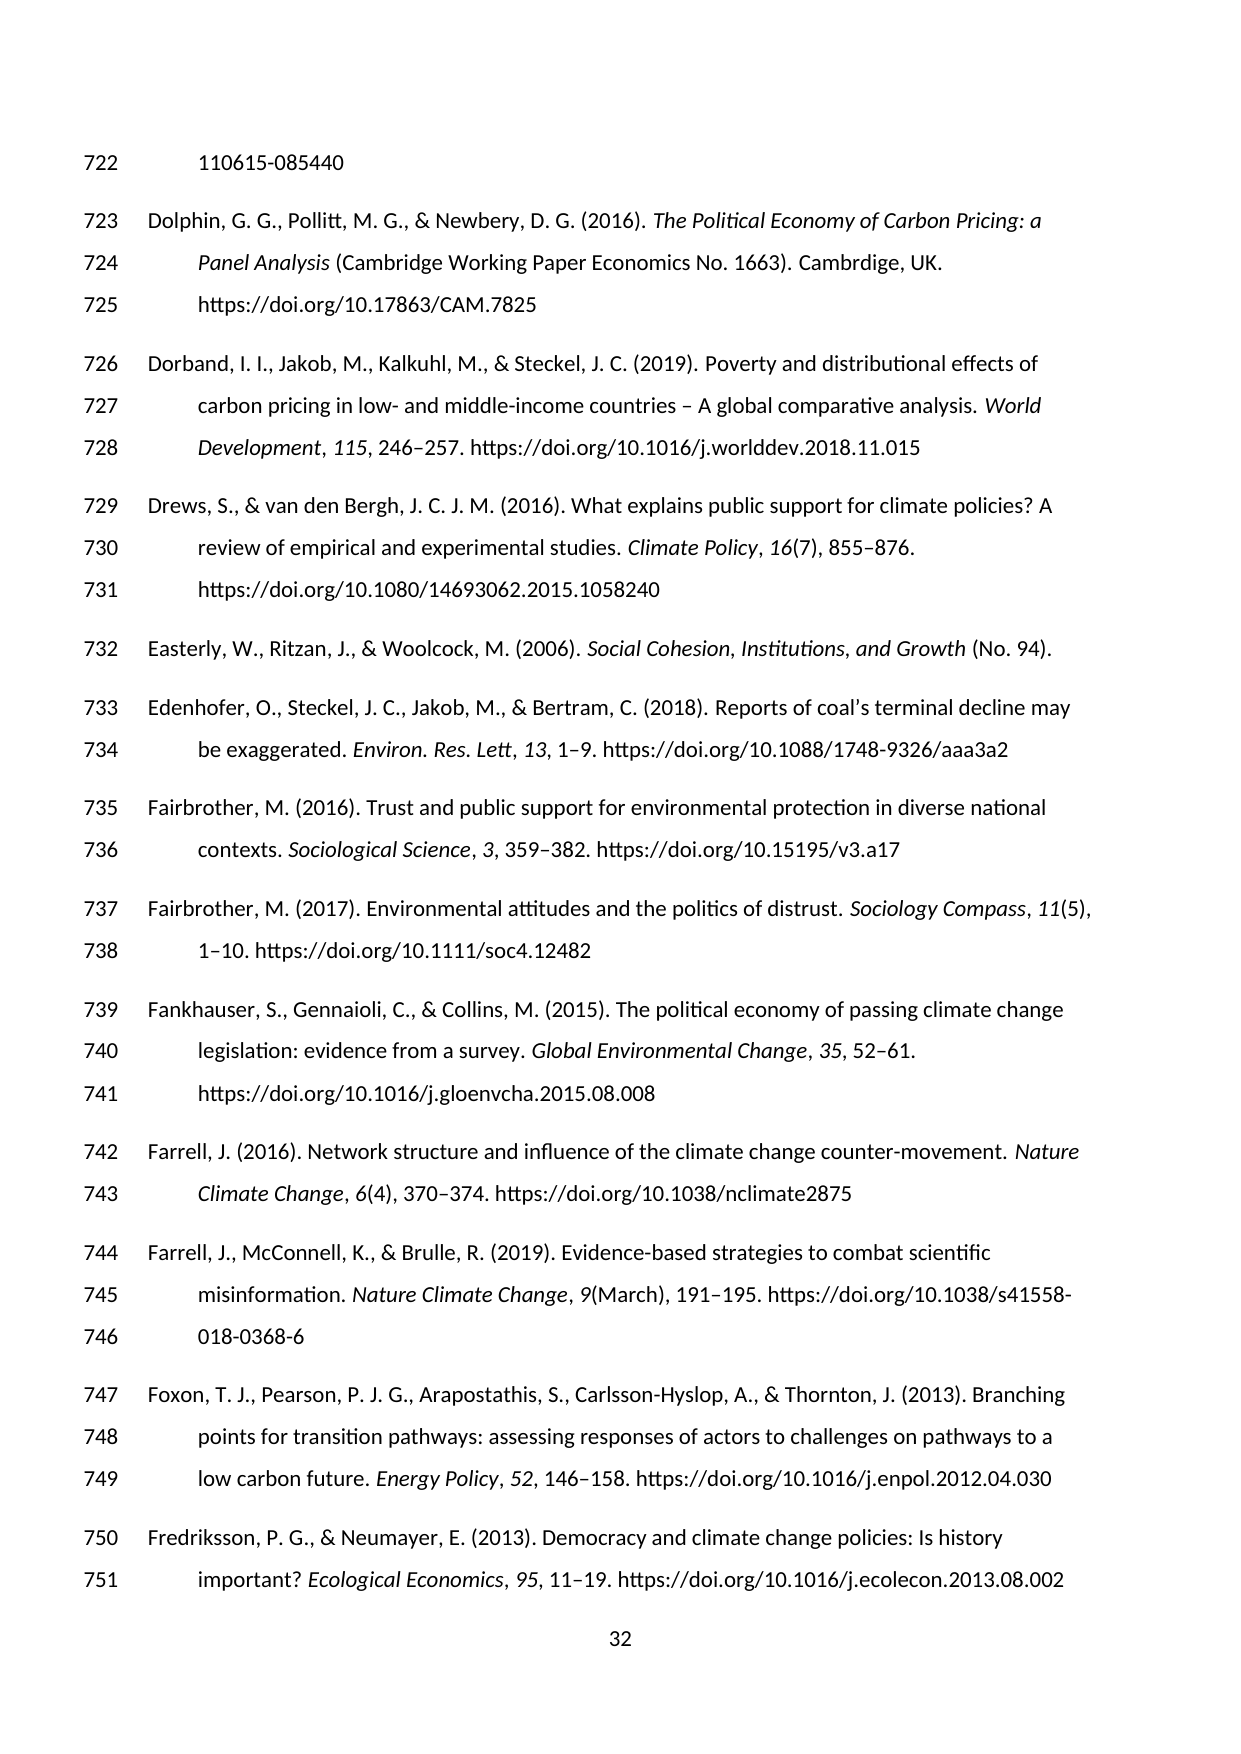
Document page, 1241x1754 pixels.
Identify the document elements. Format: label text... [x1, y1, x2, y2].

text Fairbrother, M. (2016). Trust and public support for environmental protection in diverse national contexts. Sociological Science, 3, 359–382. https://doi.org/10.15195/v3.a17 [148, 793, 1092, 863]
text Farrell, J., McConnell, K., & Brulle, R. (2019). Evidence-based strategies to combat scientific misinformation. Nature Climate Change, 9(March), 191–195. https://doi.org/10.1038/s41558-018-0368-6 [148, 1238, 1092, 1350]
text Edenhofer, O., Steckel, J. C., Jakob, M., & Bertram, C. (2018). Reports of coal’s terminal decline may be exaggerated. Environ. Res. Lett, 13, 1–9. https://doi.org/10.1088/1748-9326/aaa3a2 [148, 693, 1092, 763]
text Foxon, T. J., Pearson, P. J. G., Arapostathis, S., Carlsson-Hyslop, A., & Thornton, J. (2013). Branching points for transition pathways: assessing responses of actors to challenges on pathways to a low carbon future. Energy Policy, 52, 146–158. https://doi.org/10.1016/j.enpol.2012.04.030 [148, 1381, 1092, 1492]
text Fairbrother, M. (2017). Environmental attitudes and the politics of distrust. Sociology Compass, 11(5), 1–10. https://doi.org/10.1111/soc4.12482 [148, 894, 1092, 964]
text Dorband, I. I., Jakob, M., Kalkuhl, M., & Steckel, J. C. (2019). Poverty and distributional effects of carbon pricing in low- and middle-income countries – A global comparative analysis. World Development, 115, 246–257. https://doi.org/10.1016/j.worlddev.2018.11.015 [148, 349, 1092, 461]
text Farrell, J. (2016). Network structure and influence of the climate change counter-movement. Nature Climate Change, 6(4), 370–374. https://doi.org/10.1038/nclimate2875 [148, 1137, 1092, 1207]
text Dolphin, G. G., Pollitt, M. G., & Newbery, D. G. (2016). The Political Economy of Carbon Pricing: a Panel Analysis (Cambridge Working Paper Economics No. 1663). Cambrdige, UK. https://doi.org/10.17863/CAM.7825 [148, 206, 1092, 318]
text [148, 148, 1092, 176]
text Fredriksson, P. G., & Neumayer, E. (2013). Democracy and climate change policies: Is history important? Ecological Economics, 95, 11–19. https://doi.org/10.1016/j.ecolecon.2013.08.002 [148, 1523, 1092, 1593]
text Easterly, W., Ritzan, J., & Woolcock, M. (2006). Social Cohesion, Institutions, and Growth (No. 94). [148, 634, 1092, 662]
text Fankhauser, S., Gennaioli, C., & Collins, M. (2015). The political economy of passing climate change legislation: evidence from a survey. Global Environmental Change, 35, 52–61. https://doi.org/10.1016/j.gloenvcha.2015.08.008 [148, 995, 1092, 1107]
text Drews, S., & van den Bergh, J. C. J. M. (2016). What explains public support for climate policies? A review of empirical and experimental studies. Climate Policy, 16(7), 855–876. https://doi.org/10.1080/14693062.2015.1058240 [148, 492, 1092, 603]
